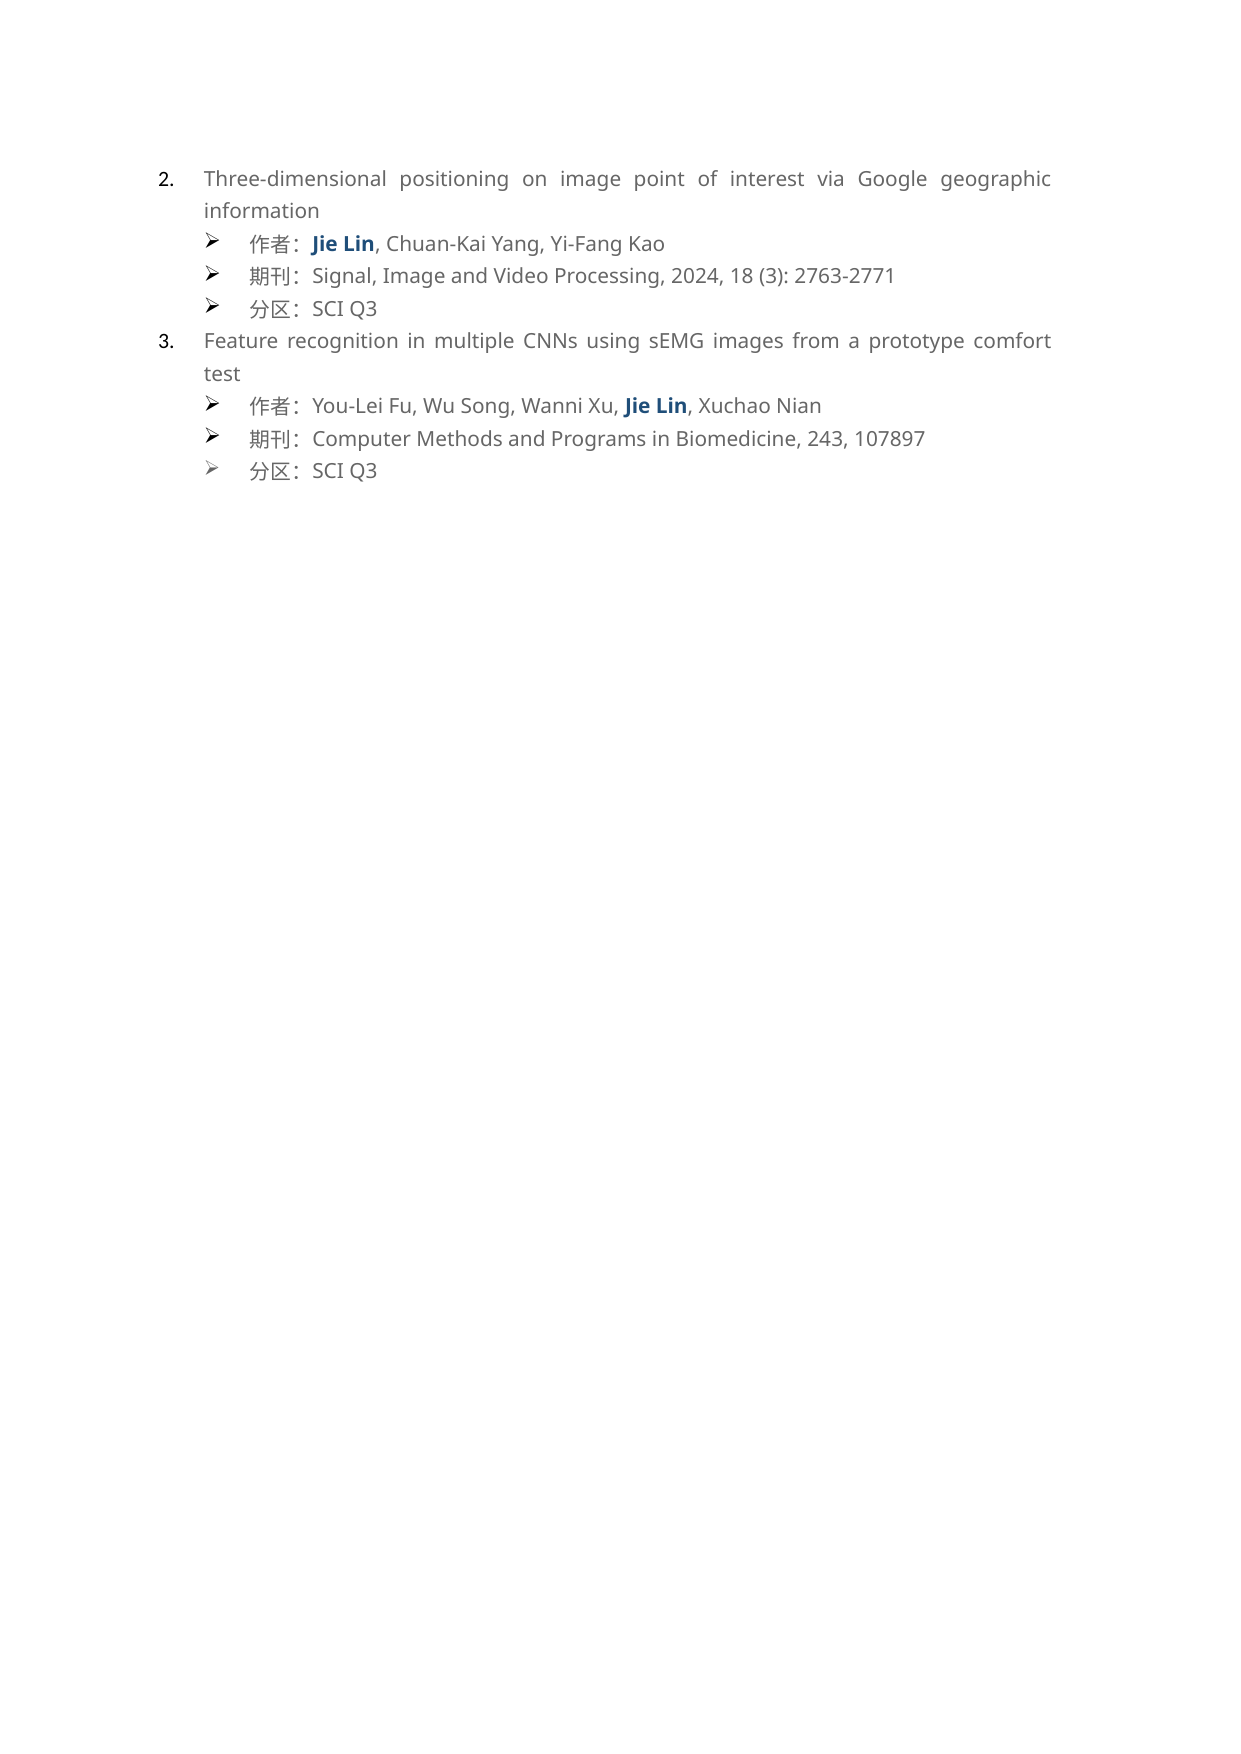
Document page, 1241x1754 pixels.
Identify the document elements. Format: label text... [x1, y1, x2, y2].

list 作者：You-Lei Fu, Wu Song, Wanni Xu, Jie Lin, Xuchao Nian [204, 389, 1053, 422]
list 作者：Jie Lin, Chuan-Kai Yang, Yi-Fang Kao [204, 227, 1053, 259]
list 期刊：Signal, Image and Video Processing, 2024, 18 (3): 2763-2771 [204, 259, 1053, 292]
list 期刊：Computer Methods and Programs in Biomedicine, 243, 107897 [204, 422, 1053, 454]
list Three-dimensional positioning on image point of interest via Google geographic information [158, 162, 1053, 227]
list 分区：SCI Q3 [204, 454, 1053, 487]
list Feature recognition in multiple CNNs using sEMG images from a prototype comfort test [158, 324, 1053, 389]
list 分区：SCI Q3 [204, 292, 1053, 324]
